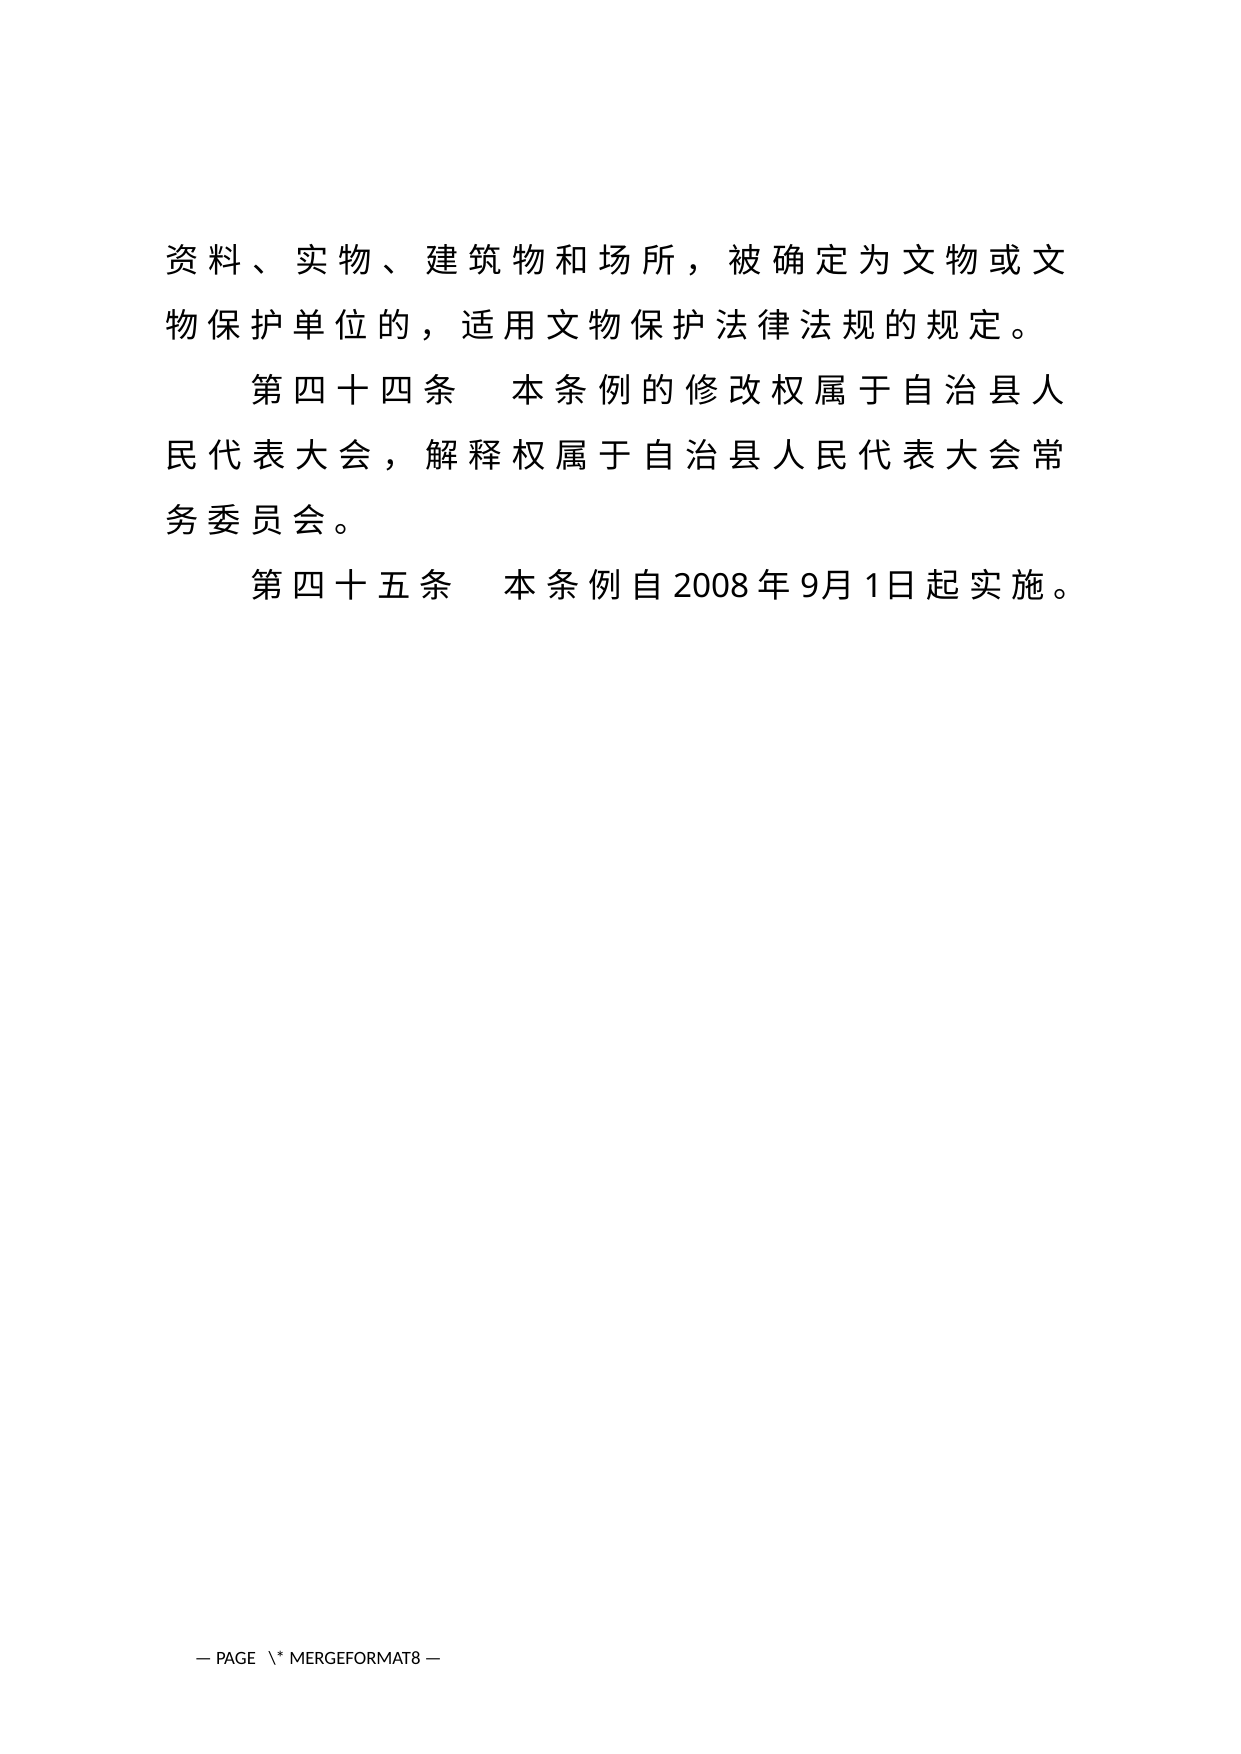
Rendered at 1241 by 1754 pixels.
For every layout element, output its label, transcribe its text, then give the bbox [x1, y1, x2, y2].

text 第四十五条 本条例自2008年9月1日起实施。 [165, 551, 1075, 616]
text 第四十四条 本条例的修改权属于自治县人民代表大会，解释权属于自治县人民代表大会常务委员会。 [165, 356, 1075, 551]
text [165, 226, 1075, 356]
